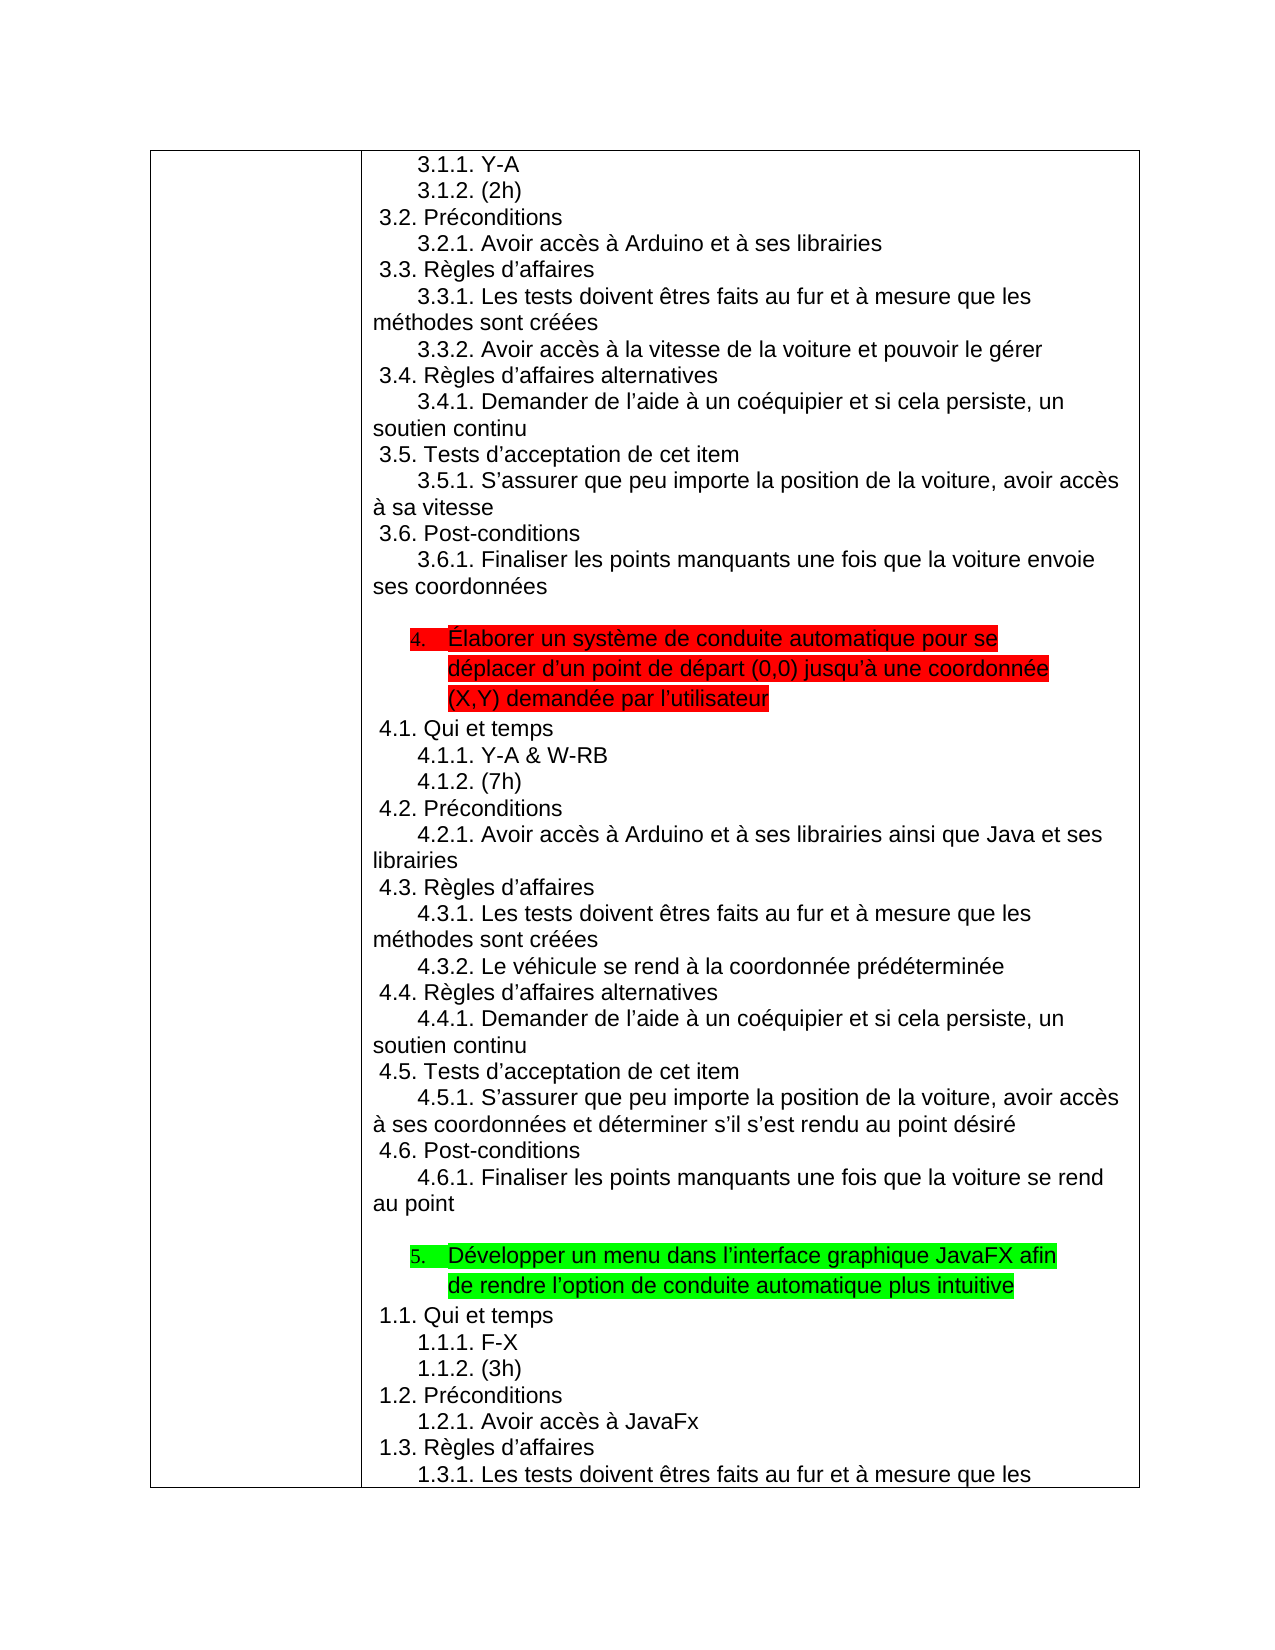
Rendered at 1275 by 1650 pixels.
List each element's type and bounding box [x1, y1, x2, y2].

table_cell [362, 151, 1139, 1487]
table_cell [151, 151, 361, 1487]
